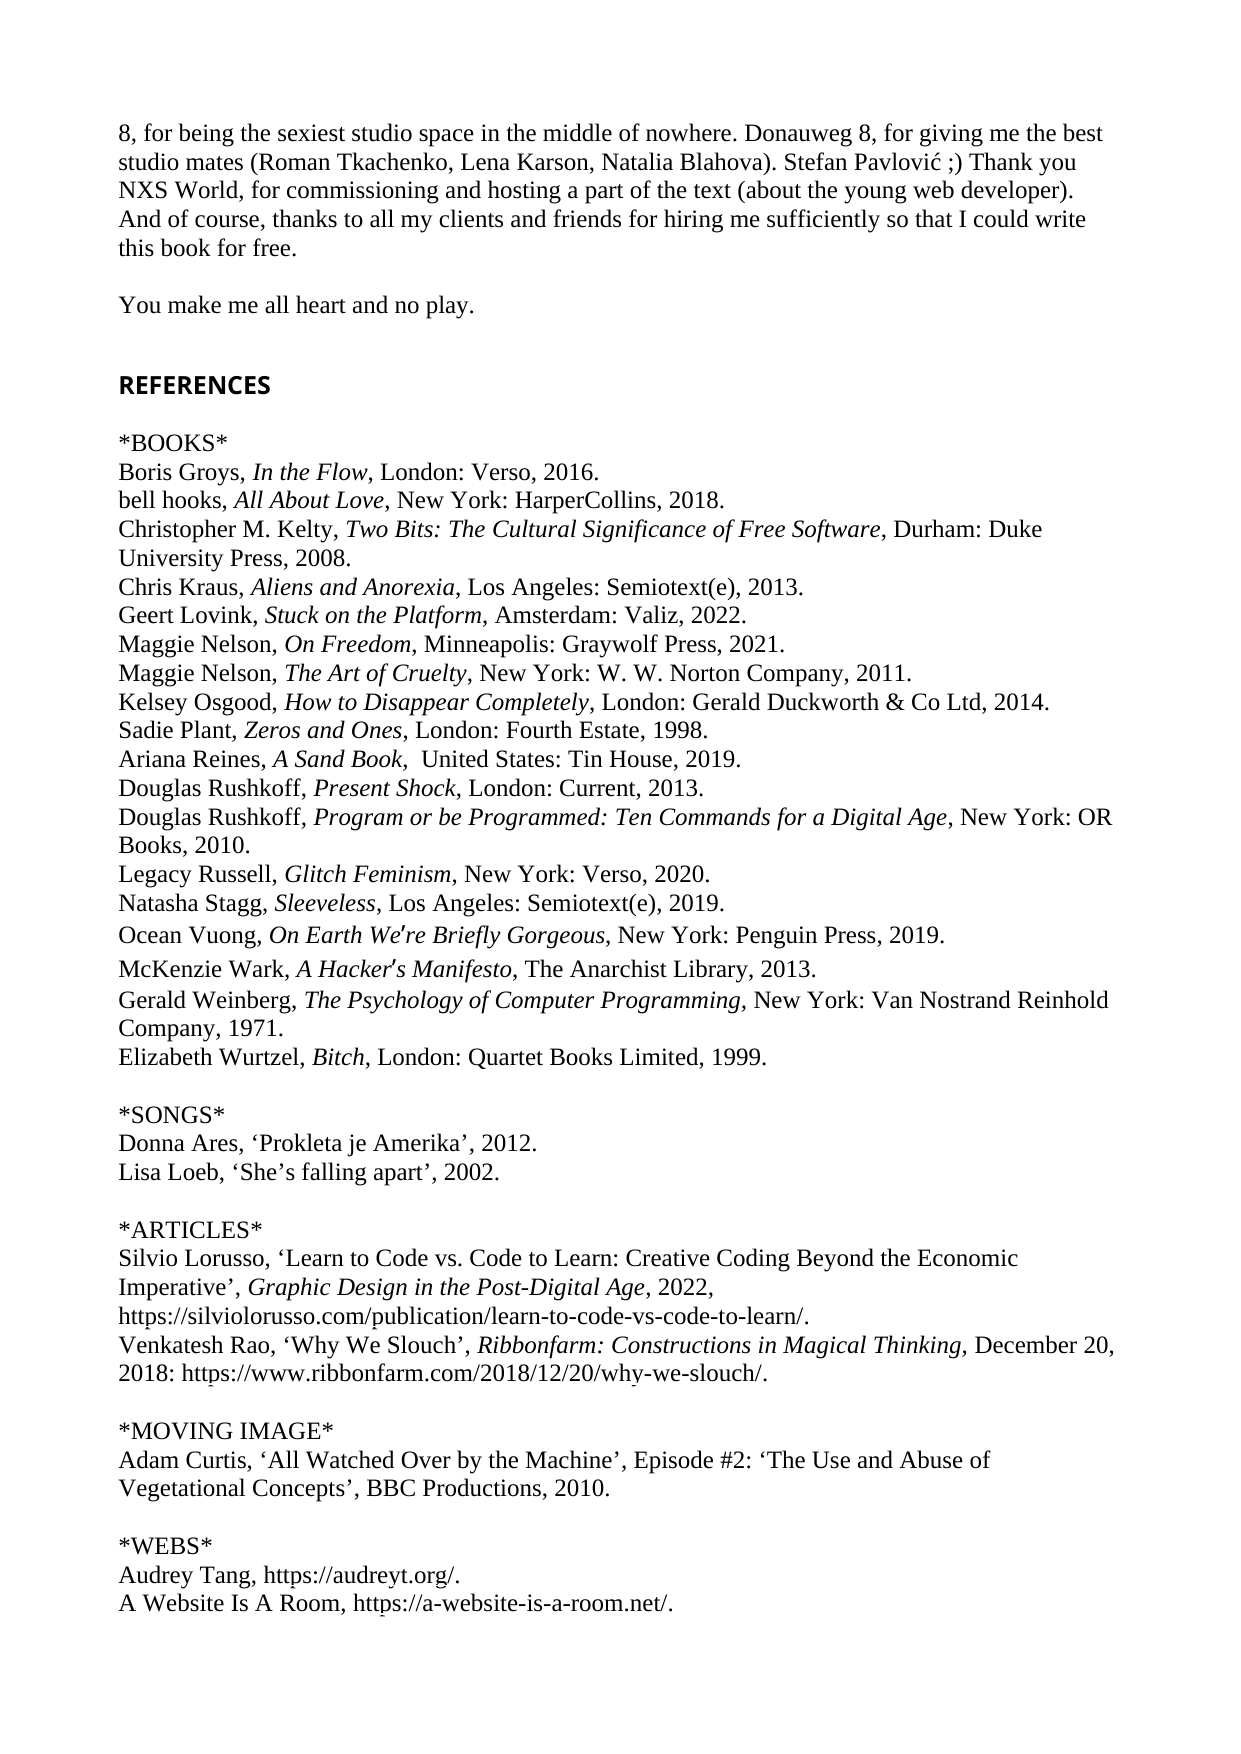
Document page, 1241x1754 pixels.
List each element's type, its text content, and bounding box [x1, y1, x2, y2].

text Venkatesh Rao, ‘Why We Slouch’, Ribbonfarm: Constructions in Magical Thinking, December 20, 2018: https://www.ribbonfarm.com/2018/12/20/why-we-slouch/. [118, 1330, 1122, 1387]
text *SONGS* [118, 1100, 1122, 1128]
text Elizabeth Wurtzel, Bitch, London: Quartet Books Limited, 1999. [118, 1042, 1122, 1071]
text Natasha Stagg, Sleeveless, Los Angeles: Semiotext(e), 2019. [118, 888, 1122, 917]
text McKenzie Wark, A Hacker’s Manifesto, The Anarchist Library, 2013. [118, 951, 1122, 985]
text Adam Curtis, ‘All Watched Over by the Machine’, Episode #2: ‘The Use and Abuse of Vegetational Concepts’, BBC Productions, 2010. [118, 1445, 1122, 1502]
text Boris Groys, In the Flow, London: Verso, 2016. [118, 457, 1122, 485]
text Douglas Rushkoff, Present Shock, London: Current, 2013. [118, 773, 1122, 802]
text Donna Ares, ‘Prokleta je Amerika’, 2012. [118, 1128, 1122, 1157]
text *BOOKS* [118, 428, 1122, 457]
text Audrey Tang, https://audreyt.org/. [118, 1560, 1122, 1588]
text You make me all heart and no play. [118, 291, 1122, 319]
text Ariana Reines, A Sand Book, United States: Tin House, 2019. [118, 744, 1122, 773]
text Lisa Loeb, ‘She’s falling apart’, 2002. [118, 1157, 1122, 1186]
text Maggie Nelson, The Art of Cruelty, New York: W. W. Norton Company, 2011. [118, 658, 1122, 687]
text Christopher M. Kelty, Two Bits: The Cultural Significance of Free Software, Durham: Duke University Press, 2008. [118, 514, 1122, 572]
text Gerald Weinberg, The Psychology of Computer Programming, New York: Van Nostrand Reinhold Company, 1971. [118, 985, 1122, 1042]
text Kelsey Osgood, How to Disappear Completely, London: Gerald Duckworth & Co Ltd, 2014. [118, 687, 1122, 715]
text Douglas Rushkoff, Program or be Programmed: Ten Commands for a Digital Age, New York: OR Books, 2010. [118, 802, 1122, 859]
text Legacy Russell, Glitch Feminism, New York: Verso, 2020. [118, 859, 1122, 888]
text bell hooks, All About Love, New York: HarperCollins, 2018. [118, 485, 1122, 514]
text Silvio Lorusso, ‘Learn to Code vs. Code to Learn: Creative Coding Beyond the Economic Imperative’, Graphic Design in the Post-Digital Age, 2022, https://silviolorusso.com/publication/learn-to-code-vs-code-to-learn/. [118, 1243, 1122, 1330]
text References [118, 367, 1122, 402]
text *MOVING IMAGE* [118, 1416, 1122, 1445]
text A Website Is A Room, https://a-website-is-a-room.net/. [118, 1588, 1122, 1617]
text *WEBS* [118, 1531, 1122, 1560]
text Ocean Vuong, On Earth We’re Briefly Gorgeous, New York: Penguin Press, 2019. [118, 917, 1122, 951]
text Sadie Plant, Zeros and Ones, London: Fourth Estate, 1998. [118, 715, 1122, 744]
text Chris Kraus, Aliens and Anorexia, Los Angeles: Semiotext(e), 2013. [118, 572, 1122, 600]
text Maggie Nelson, On Freedom, Minneapolis: Graywolf Press, 2021. [118, 629, 1122, 658]
text Geert Lovink, Stuck on the Platform, Amsterdam: Valiz, 2022. [118, 600, 1122, 629]
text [118, 118, 1122, 262]
text *ARTICLES* [118, 1215, 1122, 1243]
